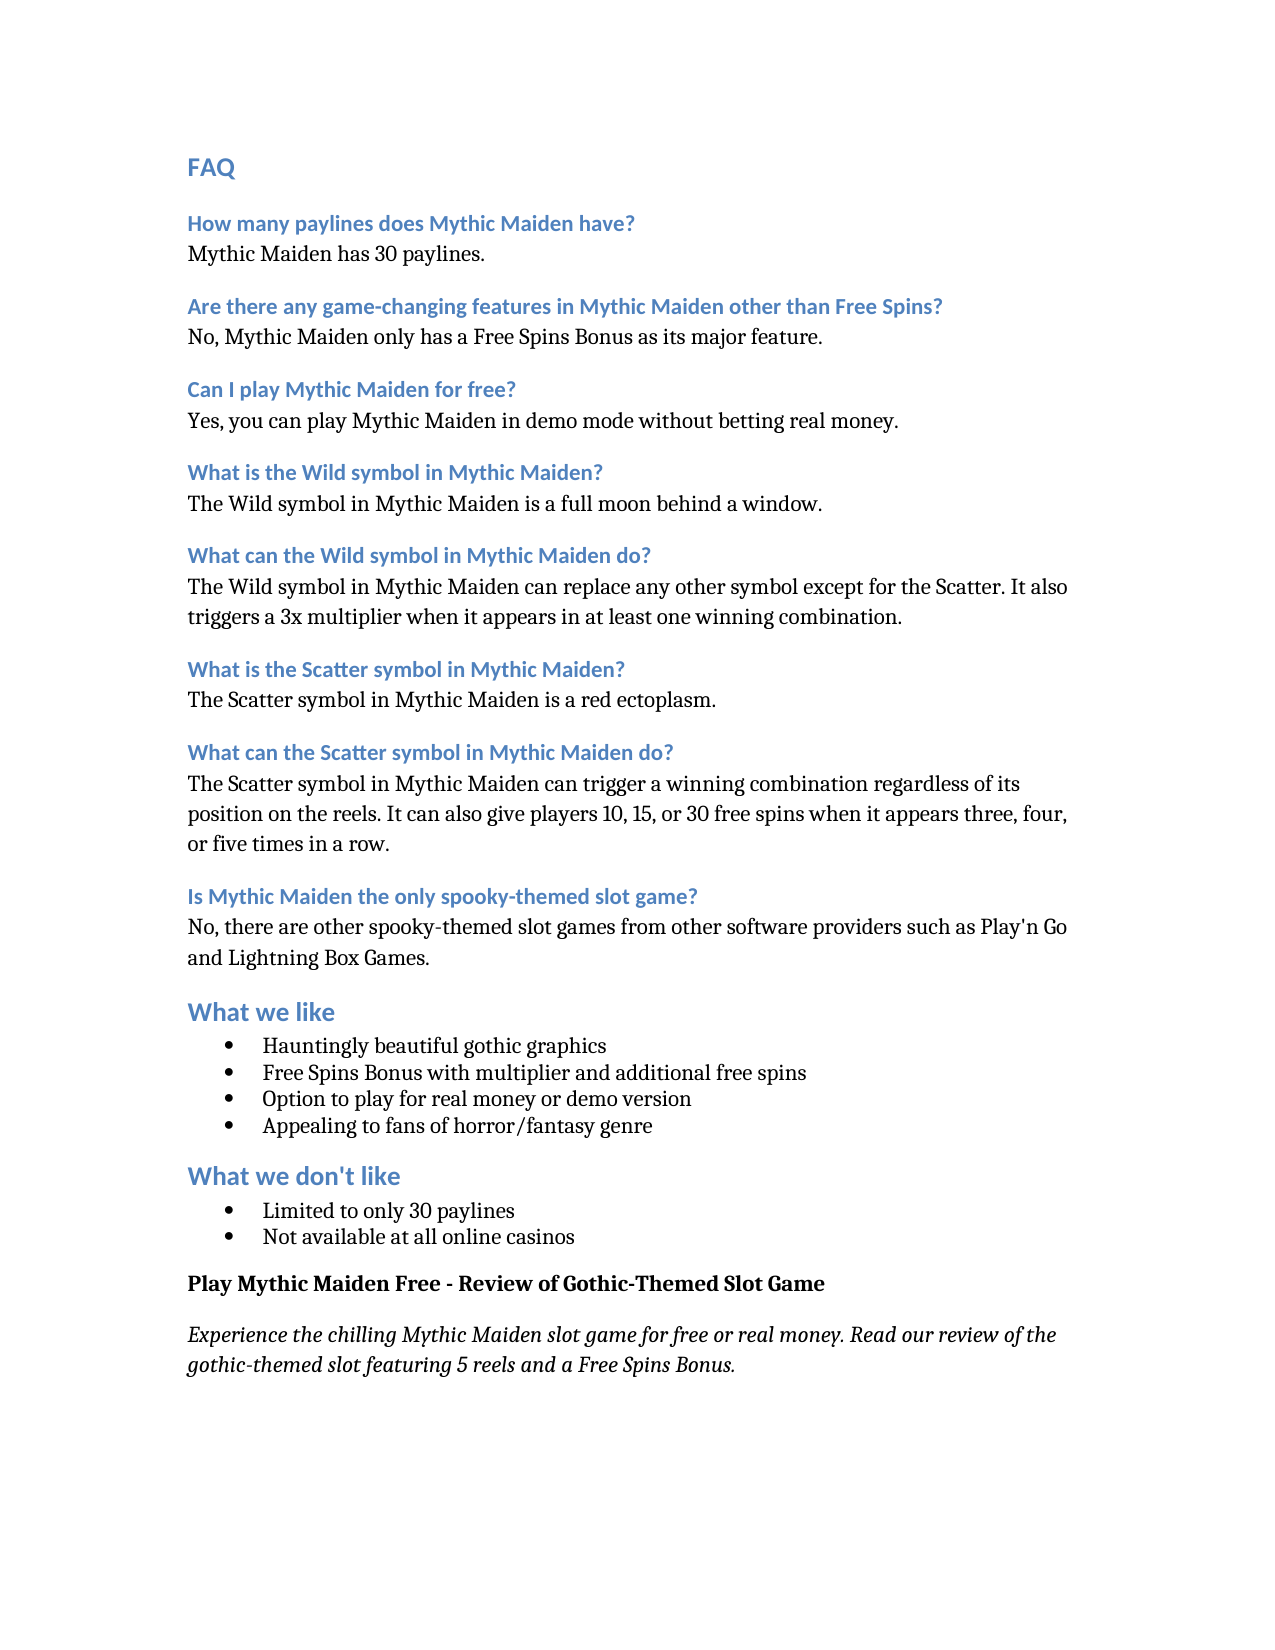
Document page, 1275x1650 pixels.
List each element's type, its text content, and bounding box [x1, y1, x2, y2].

text Experience the chilling Mythic Maiden slot game for free or real money. Read our review of the gothic-themed slot featuring 5 reels and a Free Spins Bonus. [187, 1322, 1087, 1379]
subtitle Is Mythic Maiden the only spooky-themed slot game? [187, 882, 1087, 910]
text Yes, you can play Mythic Maiden in demo mode without betting real money. [187, 407, 1087, 434]
text The Wild symbol in Mythic Maiden can replace any other symbol except for the Scatter. It also triggers a 3x multiplier when it appears in at least one winning combination. [187, 574, 1087, 630]
text The Scatter symbol in Mythic Maiden can trigger a winning combination regardless of its position on the reels. It can also give players 10, 15, or 30 free spins when it appears three, four, or five times in a row. [187, 771, 1087, 857]
text Play Mythic Maiden Free - Review of Gothic-Themed Slot Game [187, 1271, 1087, 1297]
subtitle What we don't like [187, 1159, 1087, 1193]
text The Wild symbol in Mythic Maiden is a full moon behind a window. [187, 491, 1087, 517]
subtitle What is the Scatter symbol in Mythic Maiden? [187, 655, 1087, 683]
subtitle What can the Scatter symbol in Mythic Maiden do? [187, 738, 1087, 766]
text No, Mythic Maiden only has a Free Spins Bonus as its major feature. [187, 324, 1087, 351]
subtitle Are there any game-changing features in Mythic Maiden other than Free Spins? [187, 292, 1087, 320]
list Appealing to fans of horror/fantasy genre [225, 1112, 1087, 1139]
subtitle FAQ [187, 150, 1087, 183]
subtitle How many paylines does Mythic Maiden have? [187, 209, 1087, 237]
subtitle What can the Wild symbol in Mythic Maiden do? [187, 542, 1087, 570]
subtitle What we like [187, 995, 1087, 1028]
subtitle Can I play Mythic Maiden for free? [187, 375, 1087, 403]
list Not available at all online casinos [225, 1224, 1087, 1250]
text The Scatter symbol in Mythic Maiden is a red ectoplasm. [187, 687, 1087, 714]
list Free Spins Bonus with multiplier and additional free spins [225, 1060, 1087, 1086]
list Option to play for real money or demo version [225, 1086, 1087, 1112]
list Limited to only 30 paylines [225, 1197, 1087, 1224]
text Mythic Maiden has 30 paylines. [187, 241, 1087, 267]
subtitle What is the Wild symbol in Mythic Maiden? [187, 458, 1087, 486]
text No, there are other spooky-themed slot games from other software providers such as Play'n Go and Lightning Box Games. [187, 914, 1087, 971]
list Hauntingly beautiful gothic graphics [225, 1033, 1087, 1060]
